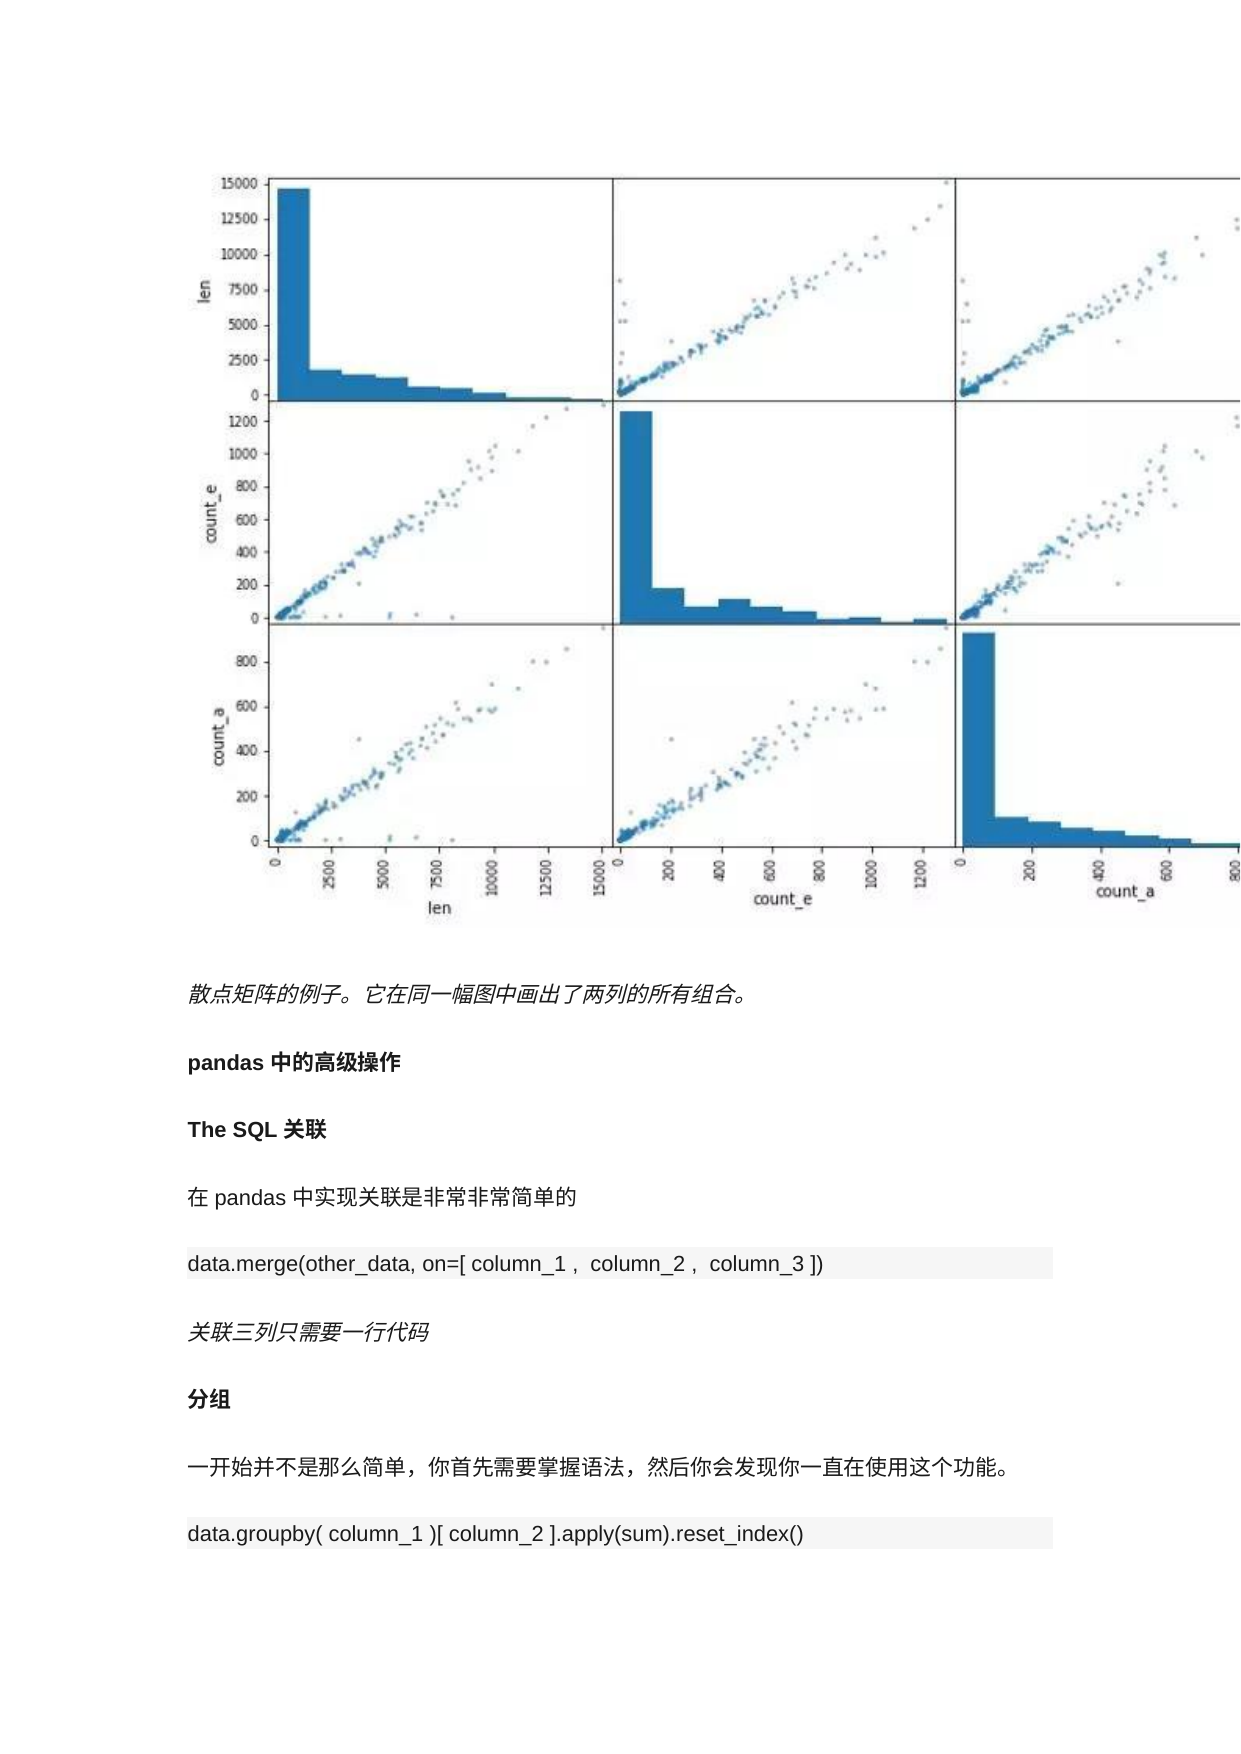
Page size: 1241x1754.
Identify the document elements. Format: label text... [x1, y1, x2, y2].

text data.merge(other_data, on=[ column_1 , column_2 , column_3 ]) [187, 1247, 1053, 1279]
text 在 pandas 中实现关联是非常非常简单的 [187, 1179, 1053, 1212]
text data.groupby( column_1 )[ column_2 ].apply(sum).reset_index() [187, 1517, 1053, 1549]
text pandas 中的高级操作 [187, 1044, 1053, 1077]
text The SQL 关联 [187, 1112, 1053, 1144]
text 一开始并不是那么简单，你首先需要掌握语法，然后你会发现你一直在使用这个功能。 [187, 1449, 1053, 1482]
text 分组 [187, 1382, 1053, 1414]
text 散点矩阵的例子。它在同一幅图中画出了两列的所有组合。 [187, 977, 1053, 1009]
picture [187, 162, 1241, 928]
text 关联三列只需要一行代码 [187, 1314, 1053, 1347]
